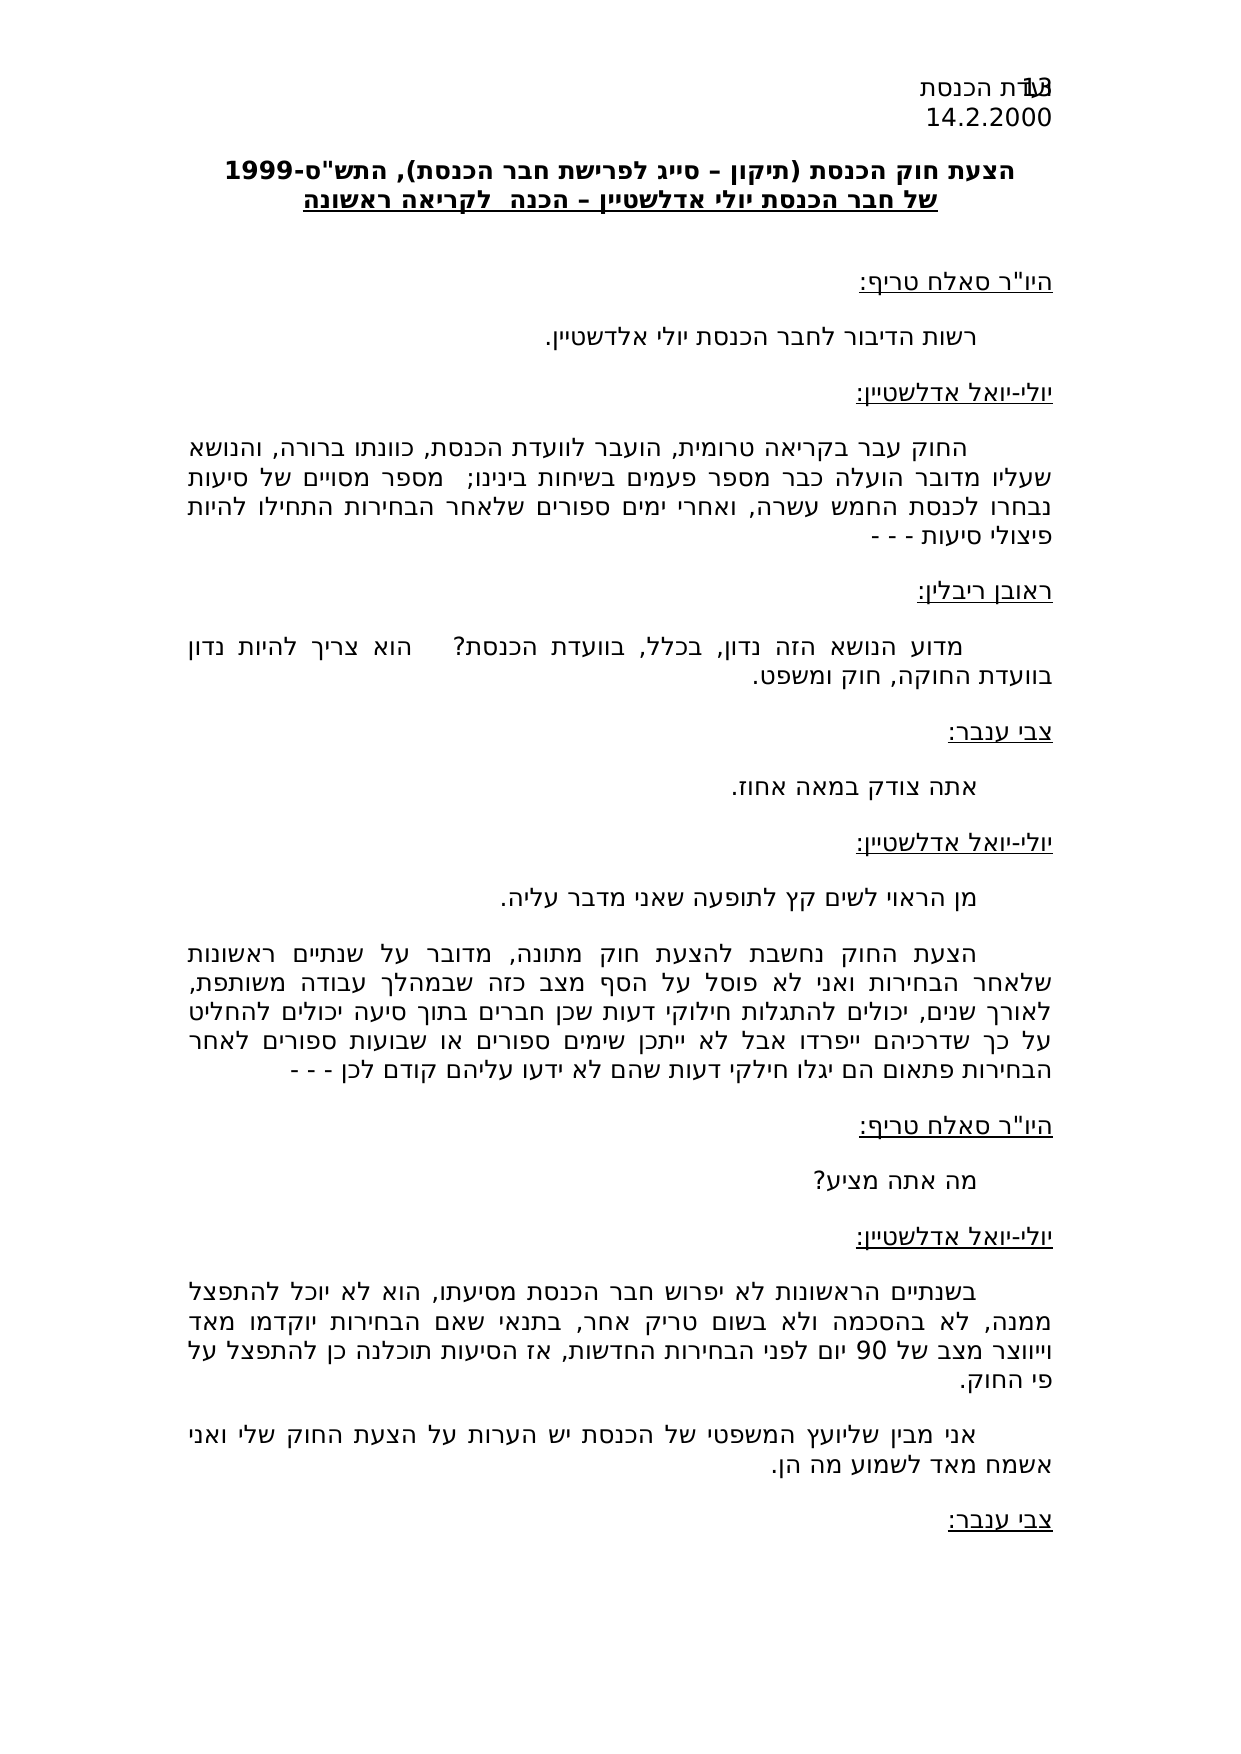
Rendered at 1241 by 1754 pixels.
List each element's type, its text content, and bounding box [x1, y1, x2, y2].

text מן הראוי לשים קץ לתופעה שאני מדבר עליה. [187, 883, 1053, 912]
text מדוע הנושא הזה נדון, בכלל, בוועדת הכנסת? הוא צריך להיות נדון בוועדת החוקה, חוק ומשפט. [187, 632, 1053, 690]
text של חבר הכנסת יולי אדלשטיין – הכנה לקריאה ראשונה [187, 185, 1053, 214]
text ראובן ריבלין: [187, 577, 1053, 606]
text יולי-יואל אדלשטיין: [187, 378, 1053, 407]
text רשות הדיבור לחבר הכנסת יולי אלדשטיין. [187, 322, 1053, 352]
text צבי ענבר: [187, 1505, 1053, 1534]
text יולי-יואל אדלשטיין: [187, 1222, 1053, 1251]
text מה אתה מציע? [187, 1167, 1053, 1196]
text החוק עבר בקריאה טרומית, הועבר לוועדת הכנסת, כוונתו ברורה, והנושא שעליו מדובר הועלה כבר מספר פעמים בשיחות בינינו; מספר מסויים של סיעות נבחרו לכנסת החמש עשרה, ואחרי ימים ספורים שלאחר הבחירות התחילו להיות פיצולי סיעות - - - [187, 433, 1053, 550]
text היו"ר סאלח טריף: [187, 267, 1053, 296]
text הצעת חוק הכנסת (תיקון – סייג לפרישת חבר הכנסת), התש"ס-1999 [187, 156, 1053, 185]
text אני מבין שליועץ המשפטי של הכנסת יש הערות על הצעת החוק שלי ואני אשמח מאד לשמוע מה הן. [187, 1421, 1053, 1479]
text אתה צודק במאה אחוז. [187, 772, 1053, 801]
text צבי ענבר: [187, 717, 1053, 746]
text הצעת החוק נחשבת להצעת חוק מתונה, מדובר על שנתיים ראשונות שלאחר הבחירות ואני לא פוסל על הסף מצב כזה שבמהלך עבודה משותפת, לאורך שנים, יכולים להתגלות חילוקי דעות שכן חברים בתוך סיעה יכולים להחליט על כך שדרכיהם ייפרדו אבל לא ייתכן שימים ספורים או שבועות ספורים לאחר הבחירות פתאום הם יגלו חילקי דעות שהם לא ידעו עליהם קודם לכן - - - [187, 939, 1053, 1085]
text יולי-יואל אדלשטיין: [187, 828, 1053, 857]
text היו"ר סאלח טריף: [187, 1111, 1053, 1140]
text בשנתיים הראשונות לא יפרוש חבר הכנסת מסיעתו, הוא לא יוכל להתפצל ממנה, לא בהסכמה ולא בשום טריק אחר, בתנאי שאם הבחירות יוקדמו מאד וייווצר מצב של 90 יום לפני הבחירות החדשות, אז הסיעות תוכלנה כן להתפצל על פי החוק. [187, 1278, 1053, 1394]
